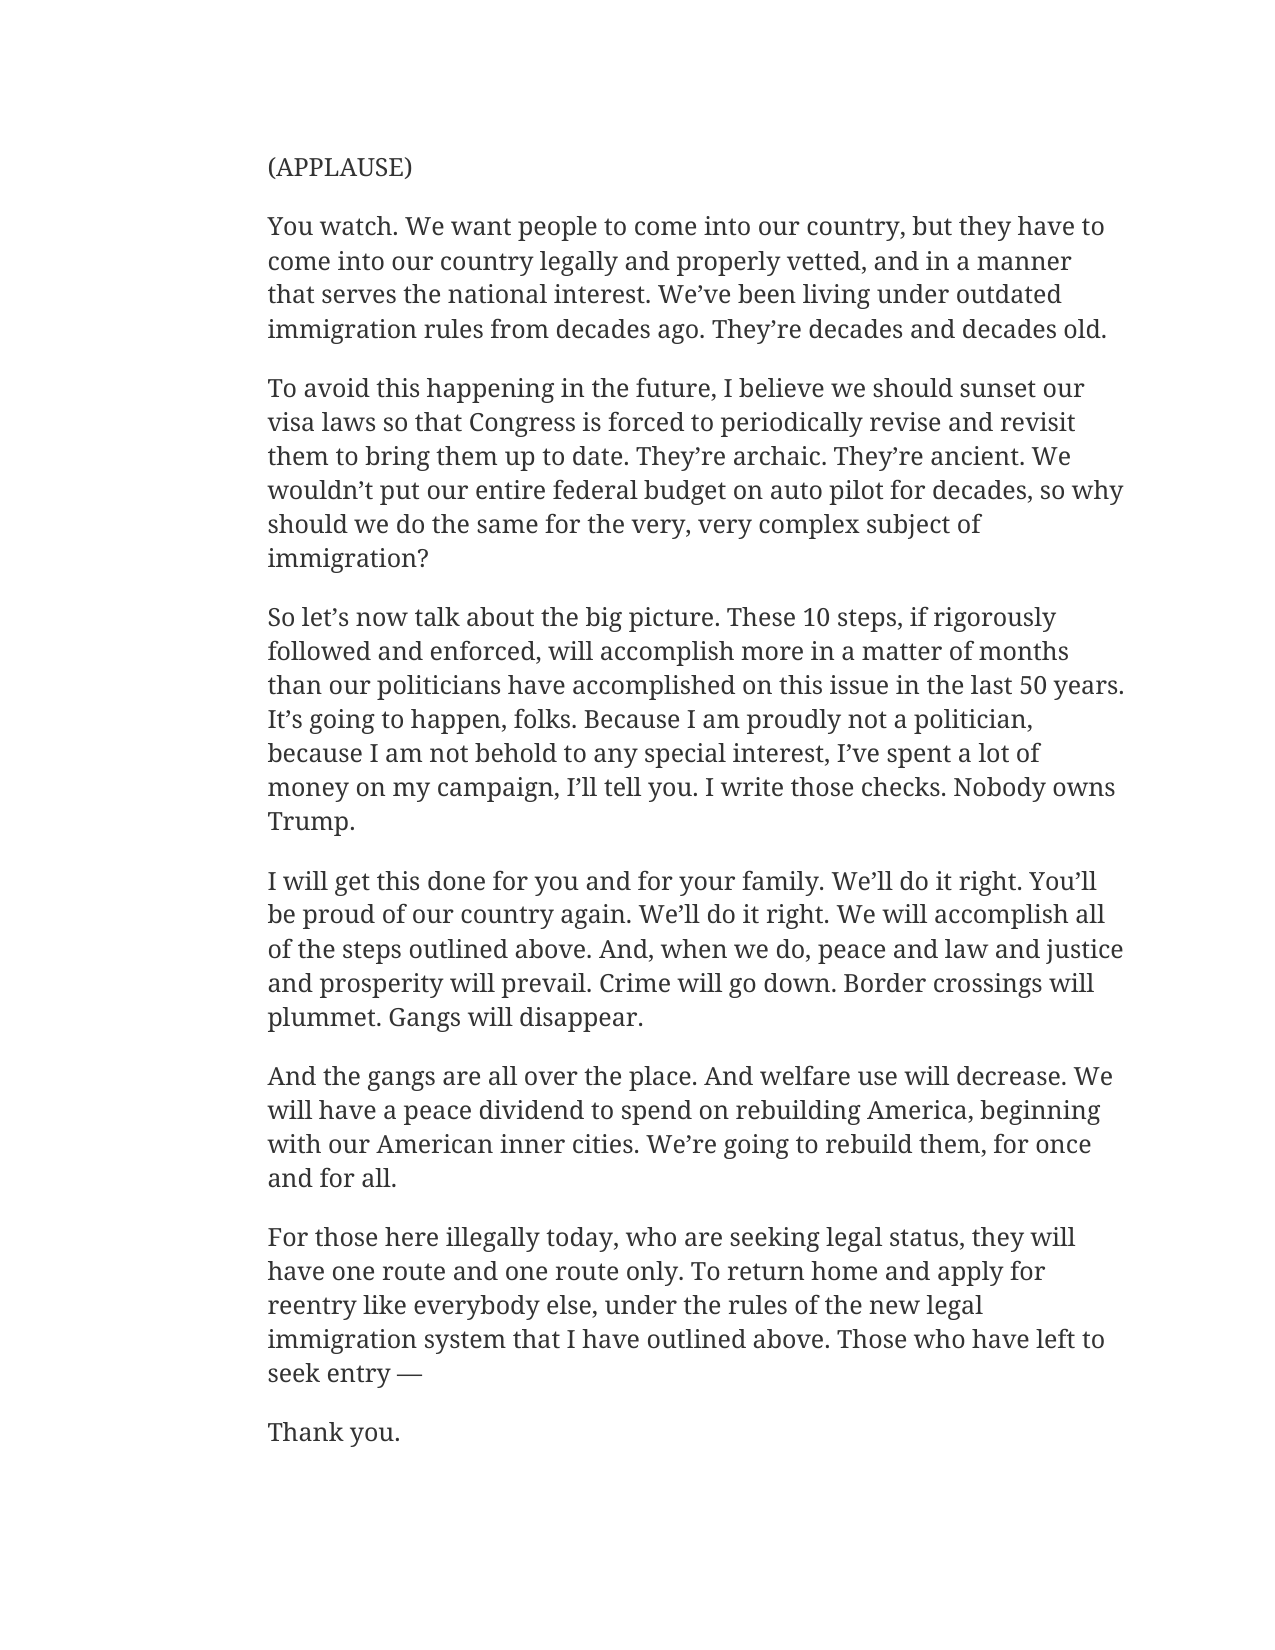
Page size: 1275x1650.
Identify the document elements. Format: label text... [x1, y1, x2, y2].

text Thank you. [267, 1415, 1125, 1449]
text To avoid this happening in the future, I believe we should sunset our visa laws so that Congress is forced to periodically revise and revisit them to bring them up to date. They’re archaic. They’re ancient. We wouldn’t put our entire federal budget on auto pilot for decades, so why should we do the same for the very, very complex subject of immigration? [267, 370, 1125, 575]
text You watch. We want people to come into our country, but they have to come into our country legally and properly vetted, and in a manner that serves the national interest. We’ve been living under outdated immigration rules from decades ago. They’re decades and decades old. [267, 209, 1125, 345]
text I will get this done for you and for your family. We’ll do it right. You’ll be proud of our country again. We’ll do it right. We will accomplish all of the steps outlined above. And, when we do, peace and law and justice and prosperity will prevail. Crime will go down. Border crossings will plummet. Gangs will disappear. [267, 863, 1125, 1033]
text So let’s now talk about the big picture. These 10 steps, if rigorously followed and enforced, will accomplish more in a matter of months than our politicians have accomplished on this issue in the last 50 years. It’s going to happen, folks. Because I am proudly not a politician, because I am not behold to any special interest, I’ve spent a lot of money on my campaign, I’ll tell you. I write those checks. Nobody owns Trump. [267, 600, 1125, 838]
text And the gangs are all over the place. And welfare use will decrease. We will have a peace dividend to spend on rebuilding America, beginning with our American inner cities. We’re going to rebuild them, for once and for all. [267, 1058, 1125, 1195]
text (APPLAUSE) [267, 150, 1125, 184]
text For those here illegally today, who are seeking legal status, they will have one route and one route only. To return home and apply for reentry like everybody else, under the rules of the new legal immigration system that I have outlined above. Those who have left to seek entry — [267, 1220, 1125, 1390]
